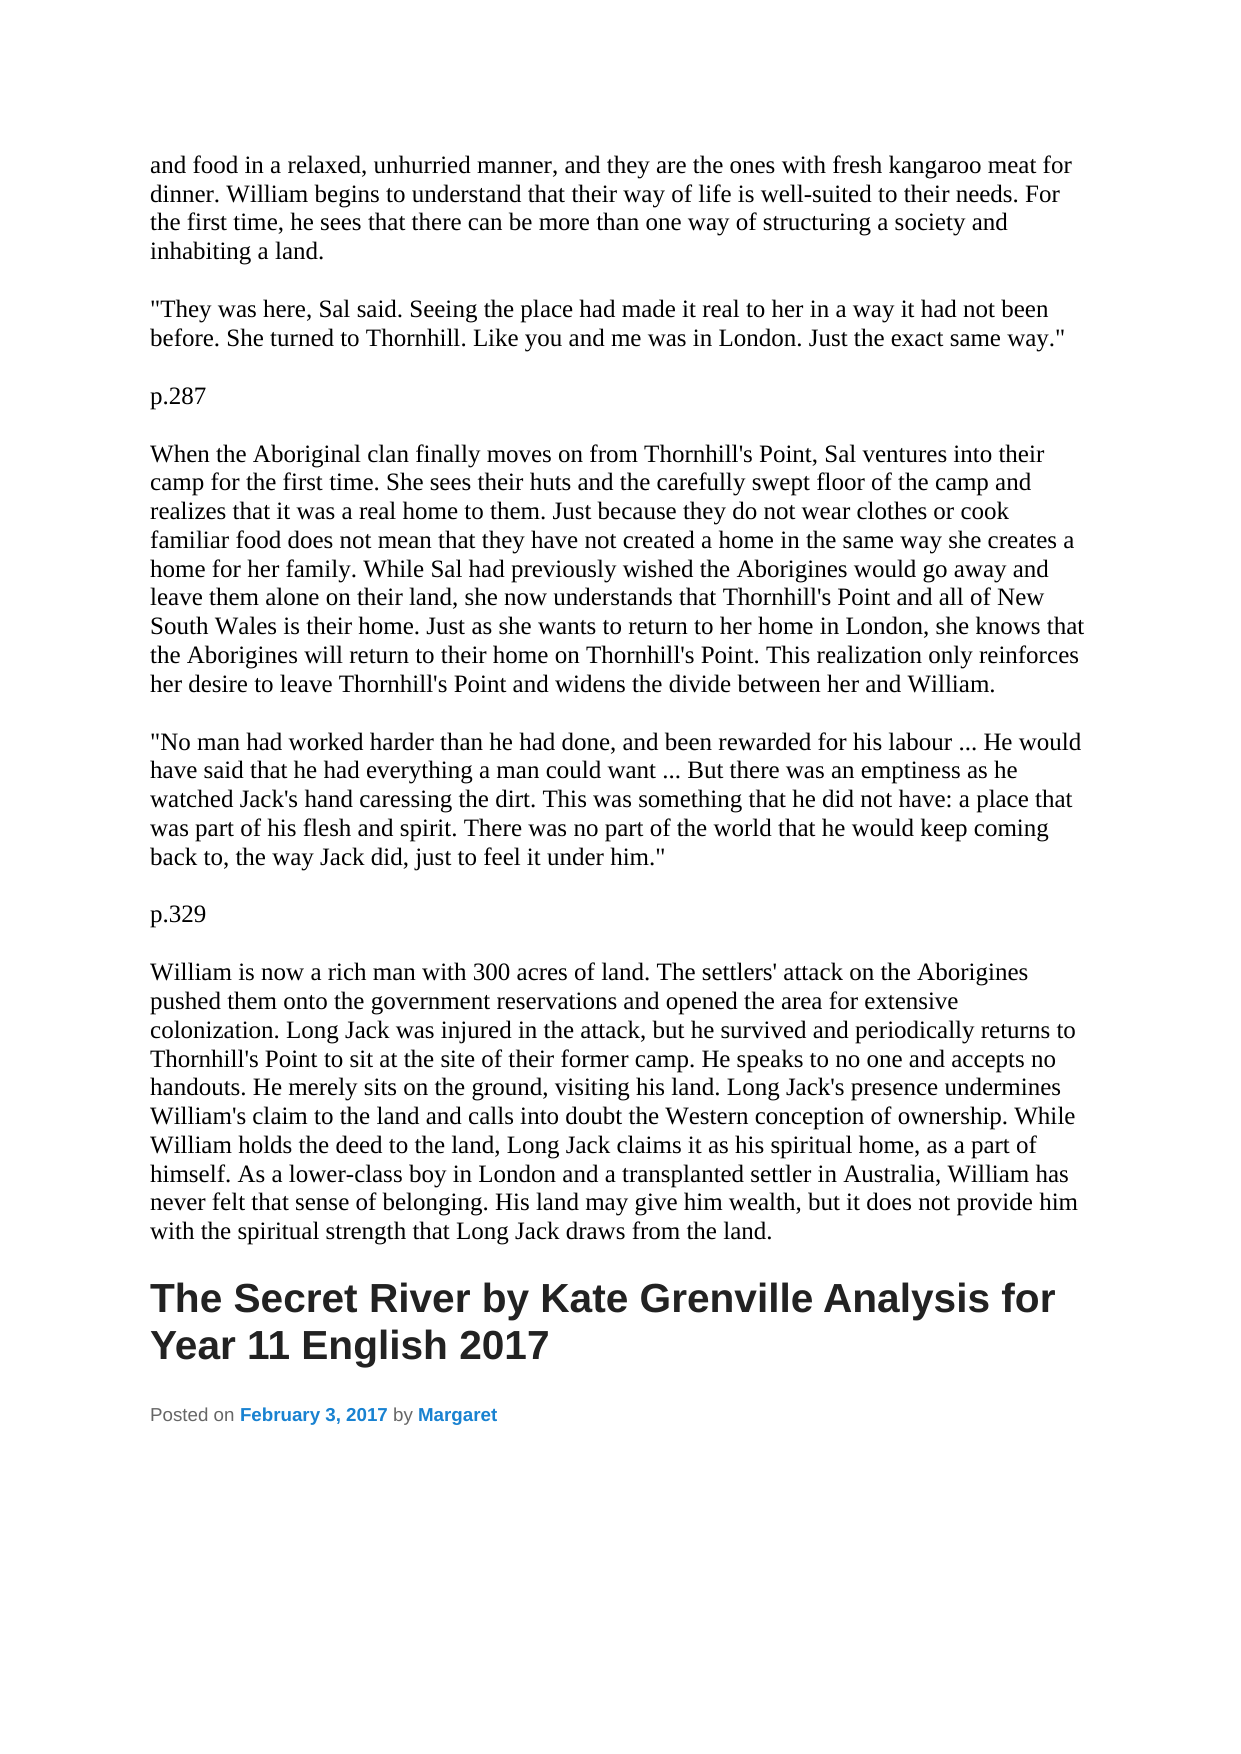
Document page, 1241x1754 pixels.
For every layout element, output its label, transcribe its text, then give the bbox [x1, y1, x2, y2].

text William is now a rich man with 300 acres of land. The settlers' attack on the Aborigines pushed them onto the government reservations and opened the area for extensive colonization. Long Jack was injured in the attack, but he survived and periodically returns to Thornhill's Point to sit at the site of their former camp. He speaks to no one and accepts no handouts. He merely sits on the ground, visiting his land. Long Jack's presence undermines William's claim to the land and calls into doubt the Western conception of ownership. While William holds the deed to the land, Long Jack claims it as his spiritual home, as a part of himself. As a lower-class boy in London and a transplanted settler in Australia, William has never felt that sense of belonging. His land may give him wealth, but it does not provide him with the spiritual strength that Long Jack draws from the land. [150, 957, 1090, 1245]
text When the Aboriginal clan finally moves on from Thornhill's Point, Sal ventures into their camp for the first time. She sees their huts and the carefully swept floor of the camp and realizes that it was a real home to them. Just because they do not wear clothes or cook familiar food does not mean that they have not created a home in the same way she creates a home for her family. While Sal had previously wished the Aborigines would go away and leave them alone on their land, she now understands that Thornhill's Point and all of New South Wales is their home. Just as she wants to return to her home in London, she knows that the Aborigines will return to their home on Thornhill's Point. This realization only reinforces her desire to leave Thornhill's Point and widens the divide between her and William. [150, 439, 1090, 697]
text "No man had worked harder than he had done, and been rewarded for his labour ... He would have said that he had everything a man could want ... But there was an emptiness as he watched Jack's hand caressing the dirt. This was something that he did not have: a place that was part of his flesh and spirit. There was no part of the world that he would keep coming back to, the way Jack did, just to feel it under him." [150, 727, 1090, 870]
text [150, 150, 1090, 265]
text Posted on February 3, 2017 by Margaret [150, 1397, 1090, 1425]
text "They was here, Sal said. Seeing the place had made it real to her in a way it had not been before. She turned to Thornhill. Like you and me was in London. Just the exact same way." [150, 294, 1090, 352]
text p.287 [150, 381, 1090, 409]
text p.329 [150, 899, 1090, 928]
text The Secret River by Kate Grenville Analysis for Year 11 English 2017 [150, 1274, 1090, 1368]
